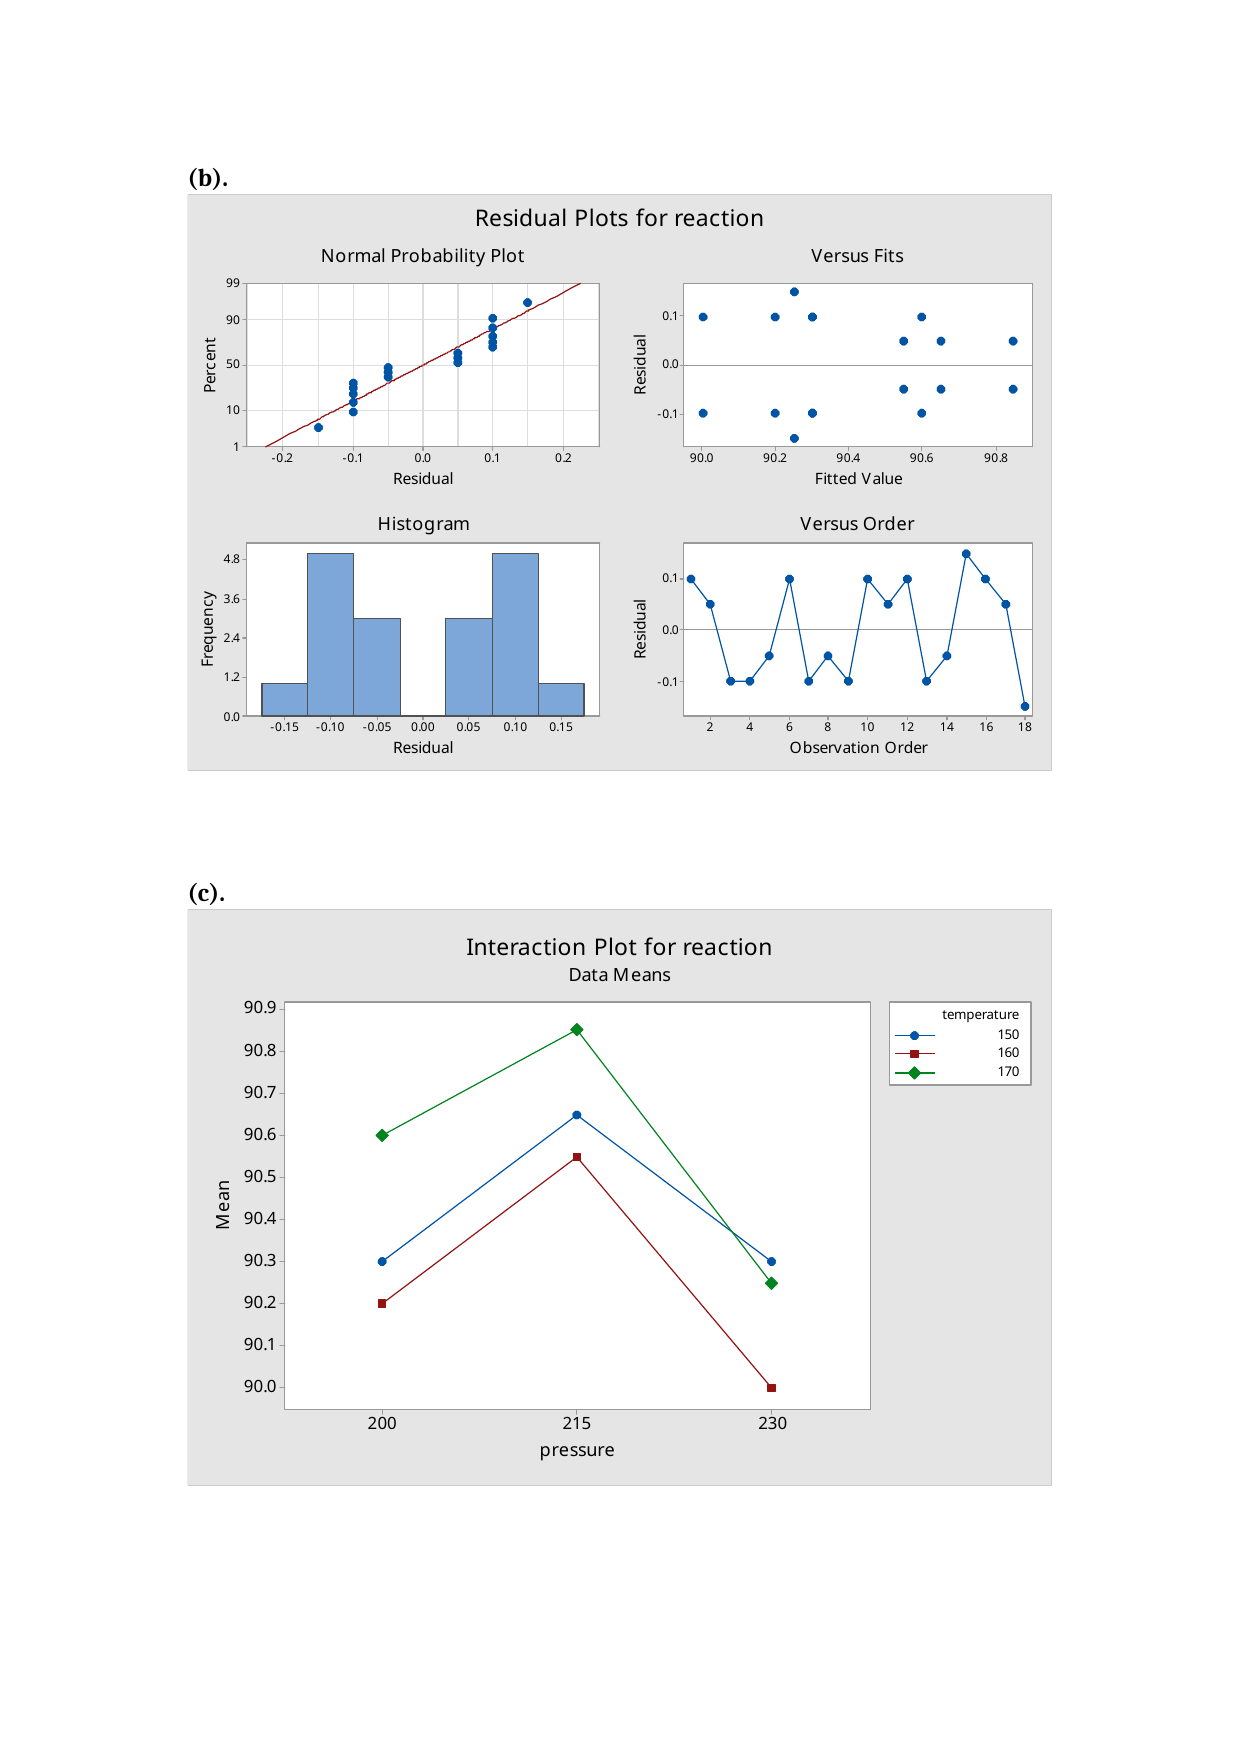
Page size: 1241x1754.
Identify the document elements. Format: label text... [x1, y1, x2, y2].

text (b). [187, 162, 1053, 194]
text (c). [187, 877, 1053, 909]
